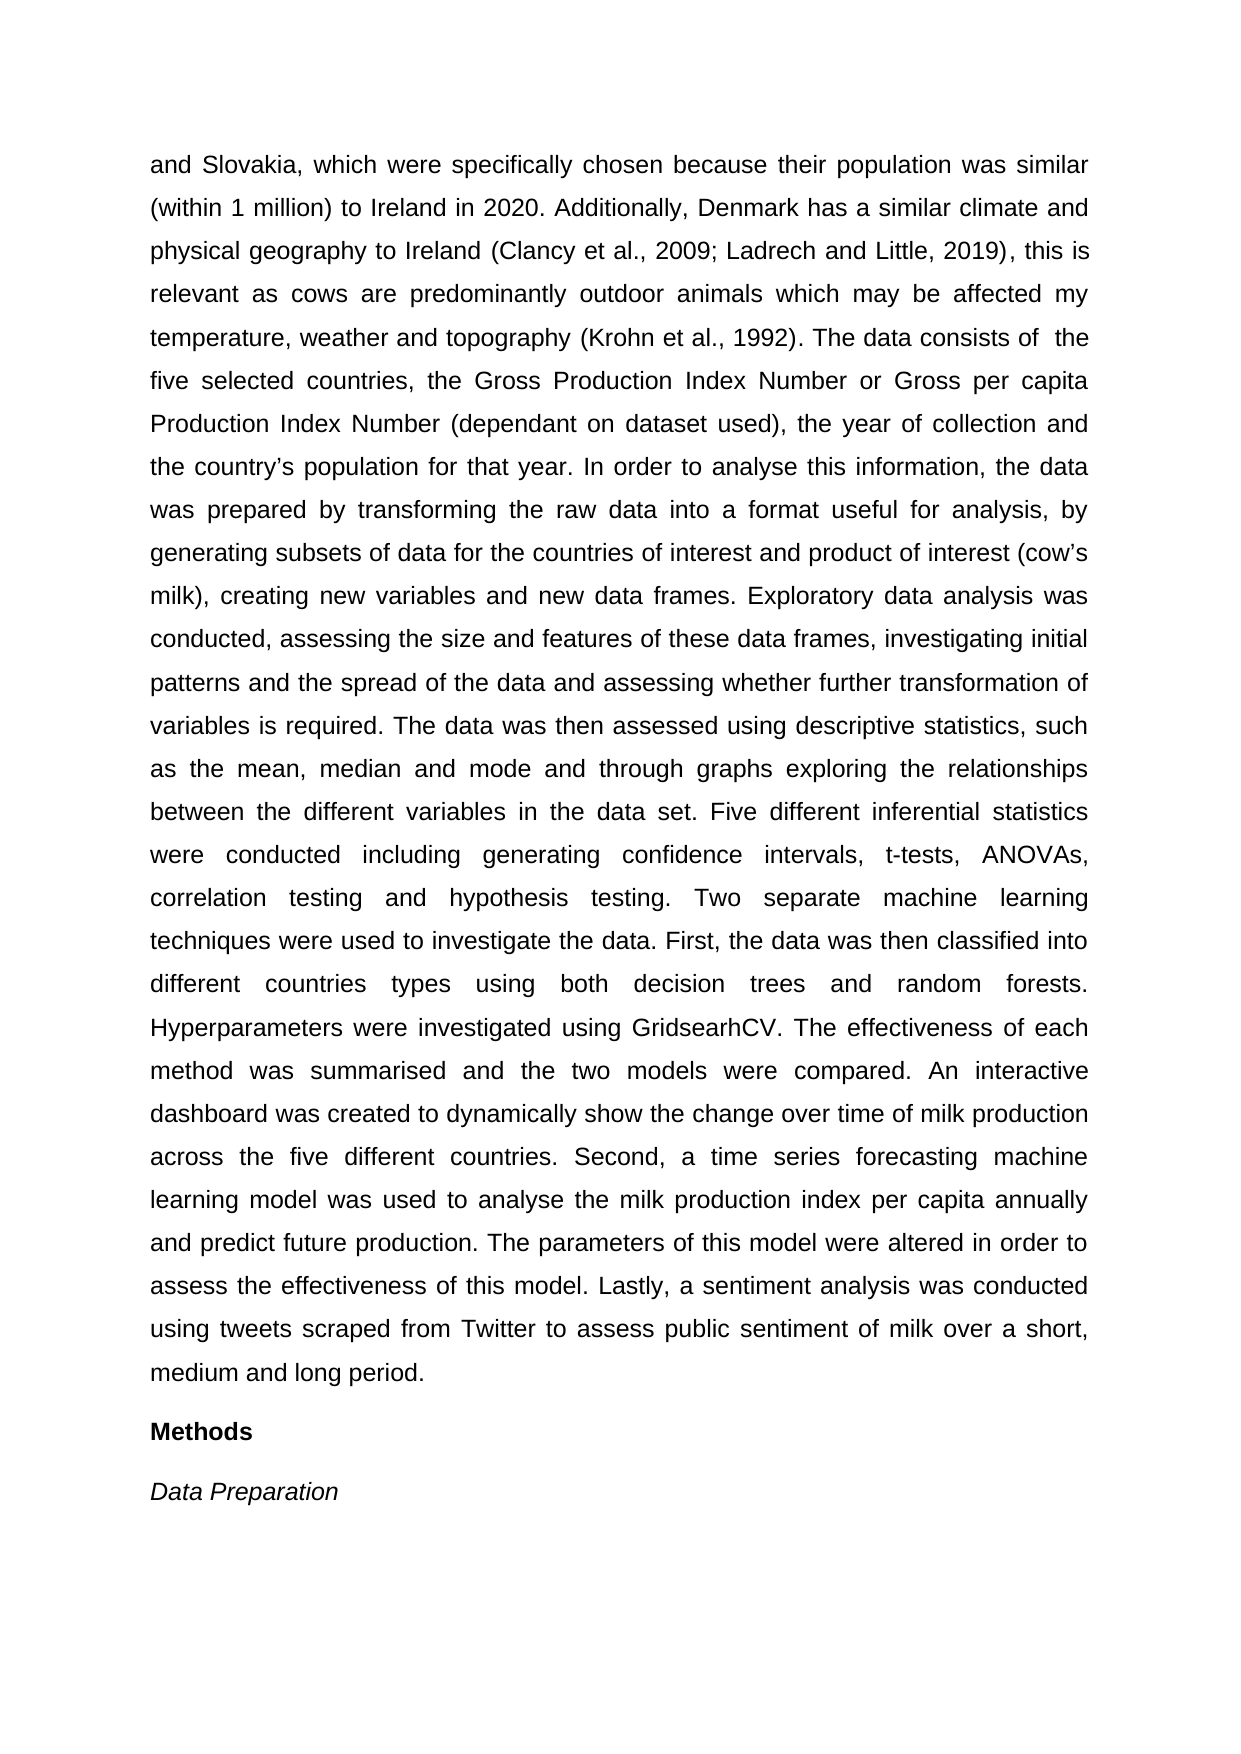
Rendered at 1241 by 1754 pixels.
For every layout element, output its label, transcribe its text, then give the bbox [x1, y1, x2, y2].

text Methods [150, 1417, 1090, 1446]
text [150, 150, 1090, 1386]
text Data Preparation [150, 1477, 1090, 1506]
